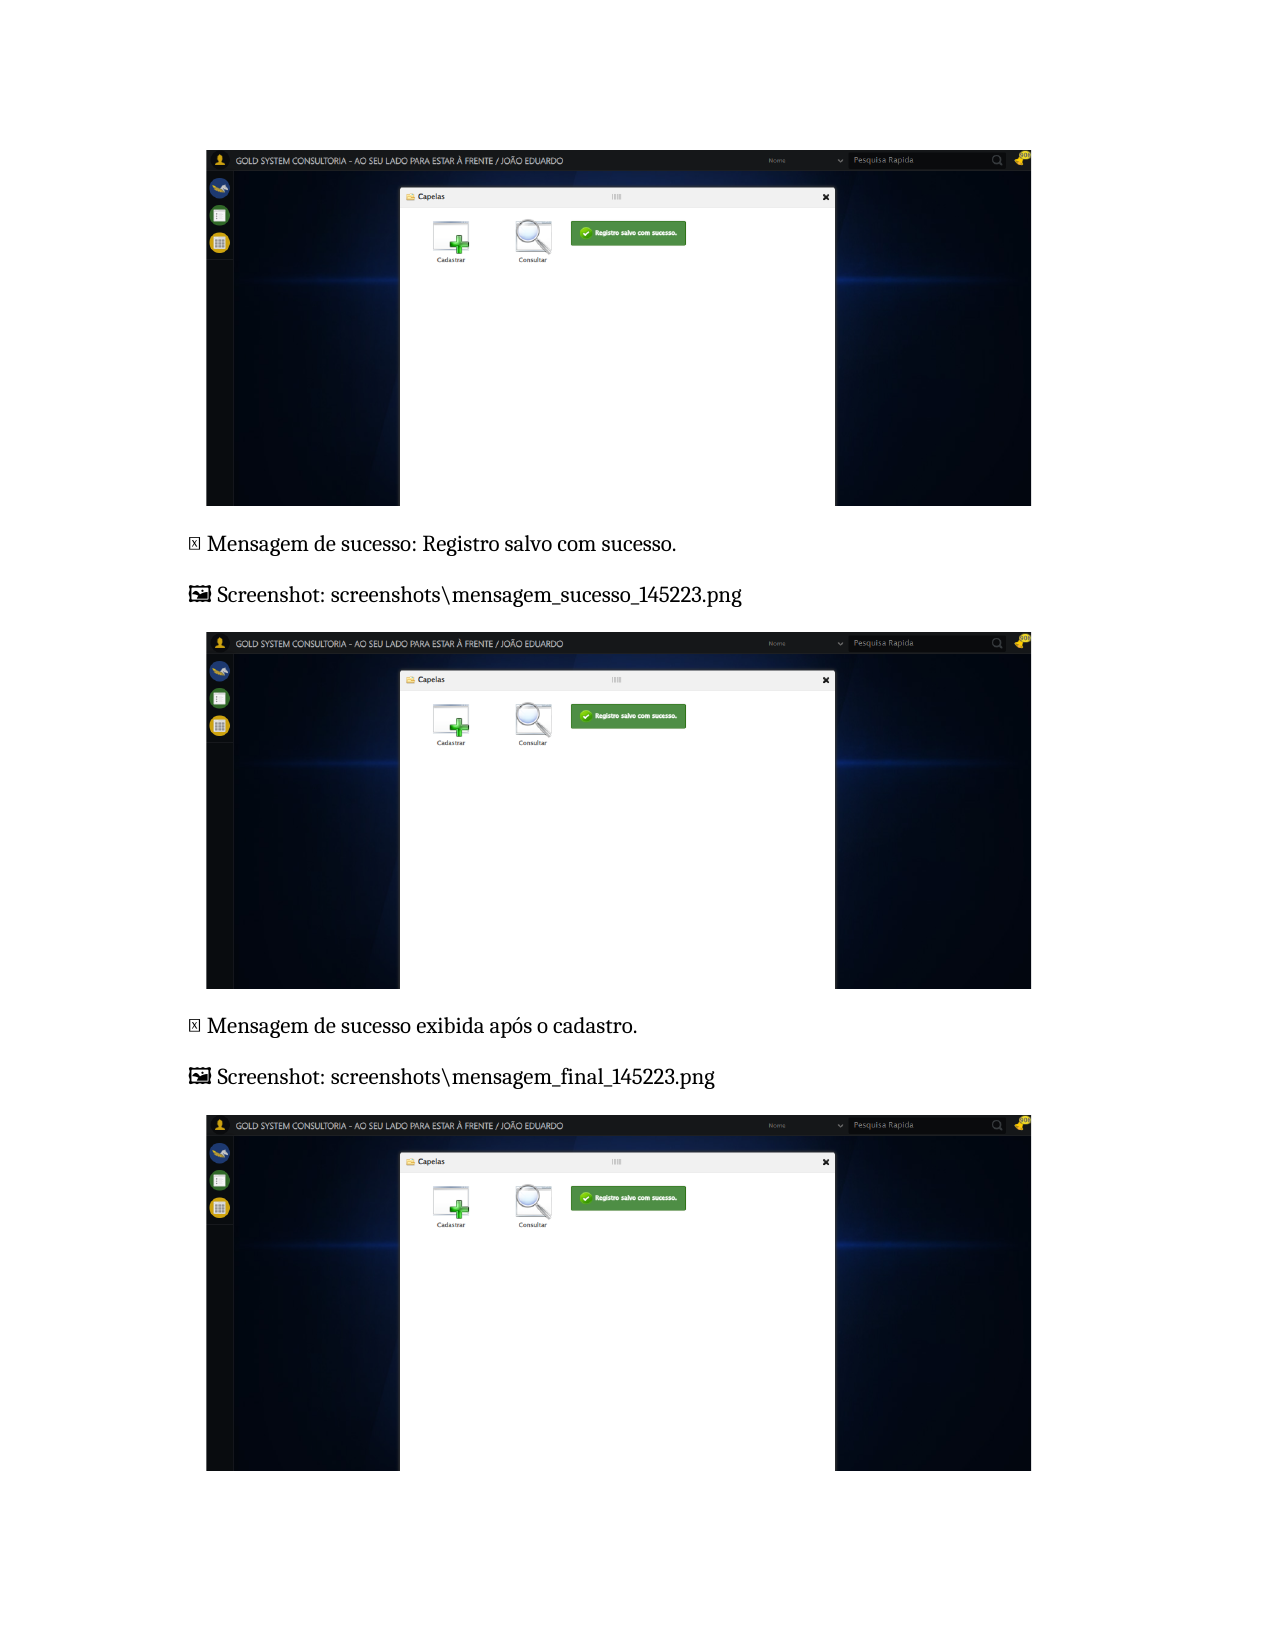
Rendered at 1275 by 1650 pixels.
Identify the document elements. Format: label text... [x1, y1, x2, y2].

picture [206, 632, 1032, 989]
picture [206, 150, 1032, 506]
picture [206, 1115, 1032, 1471]
text 🖼️ Screenshot: screenshots\mensagem_sucesso_145223.png [187, 581, 1087, 608]
text ✅ Mensagem de sucesso exibida após o cadastro. [187, 1013, 1087, 1039]
text ✅ Mensagem de sucesso: Registro salvo com sucesso. [187, 530, 1087, 557]
text 🖼️ Screenshot: screenshots\mensagem_final_145223.png [187, 1064, 1087, 1090]
